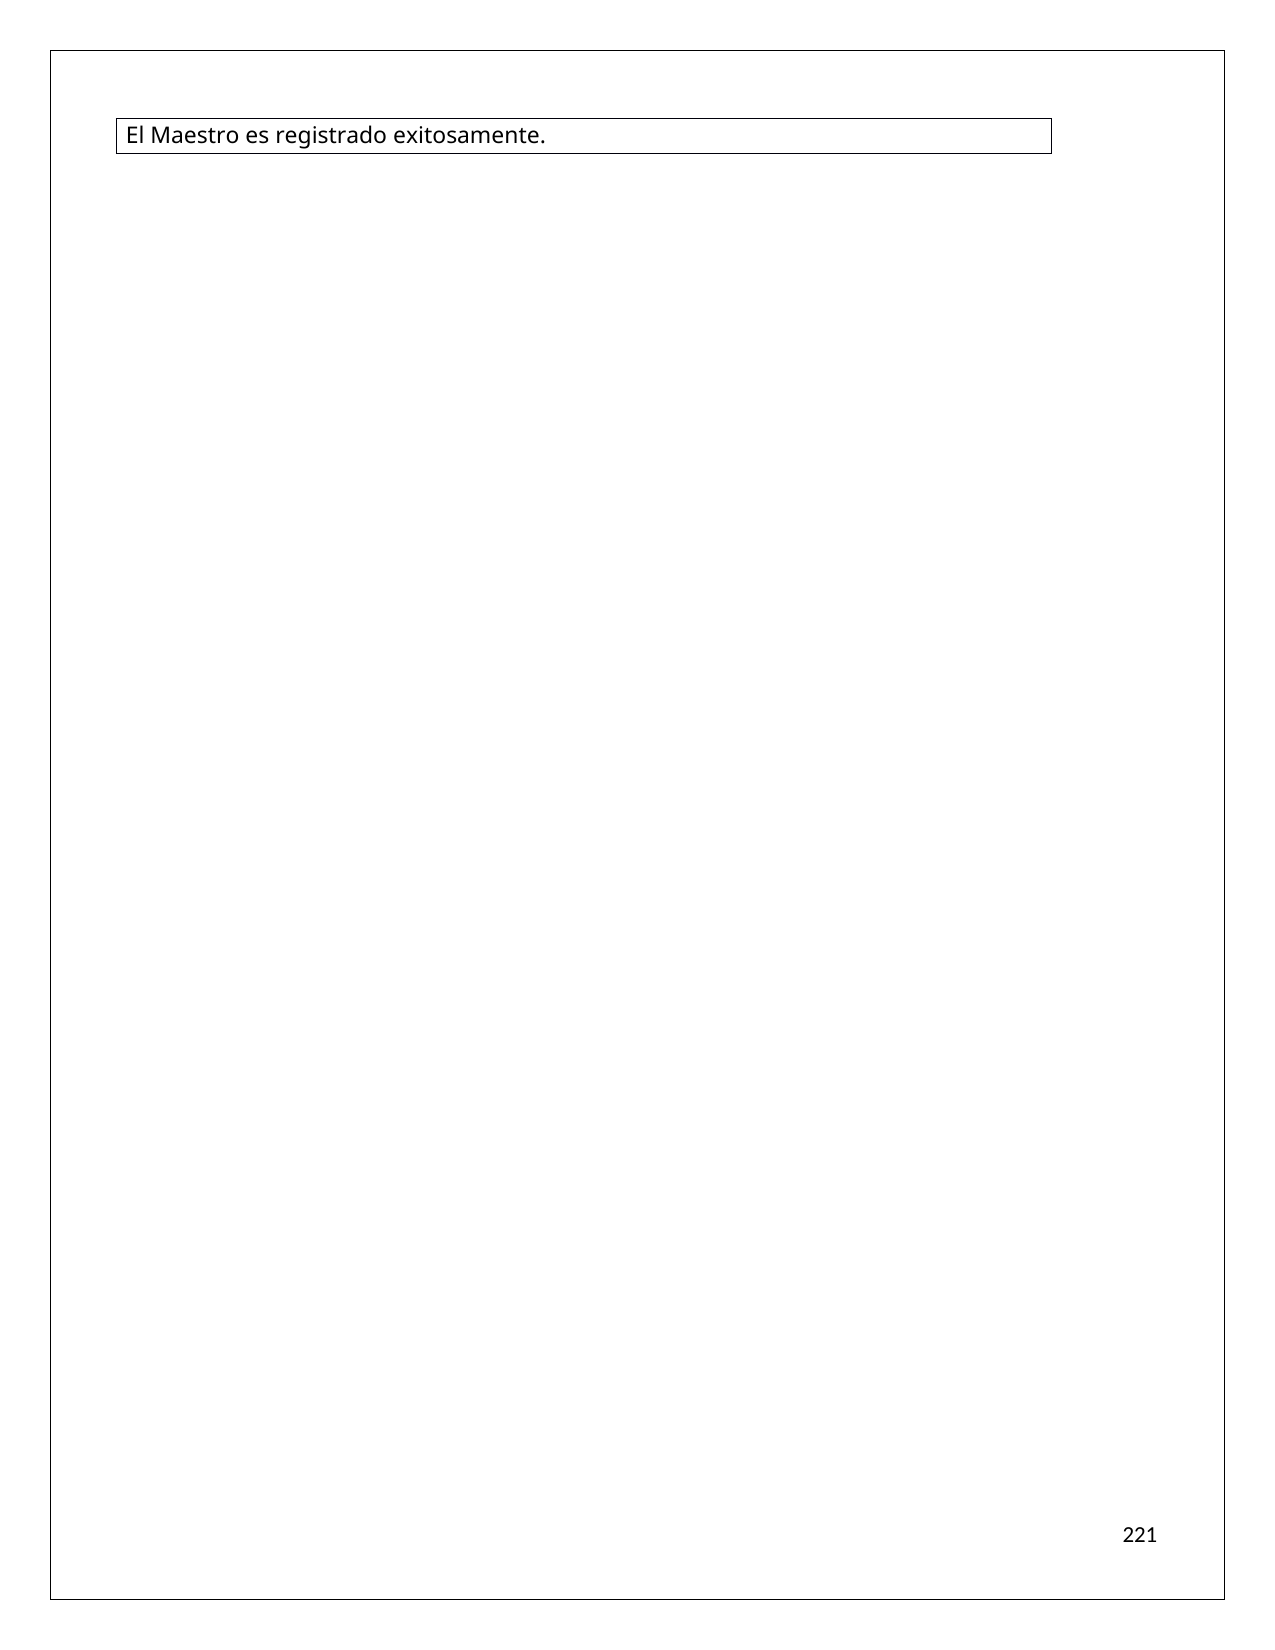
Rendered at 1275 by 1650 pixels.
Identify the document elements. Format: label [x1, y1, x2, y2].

table_cell [117, 119, 1051, 152]
